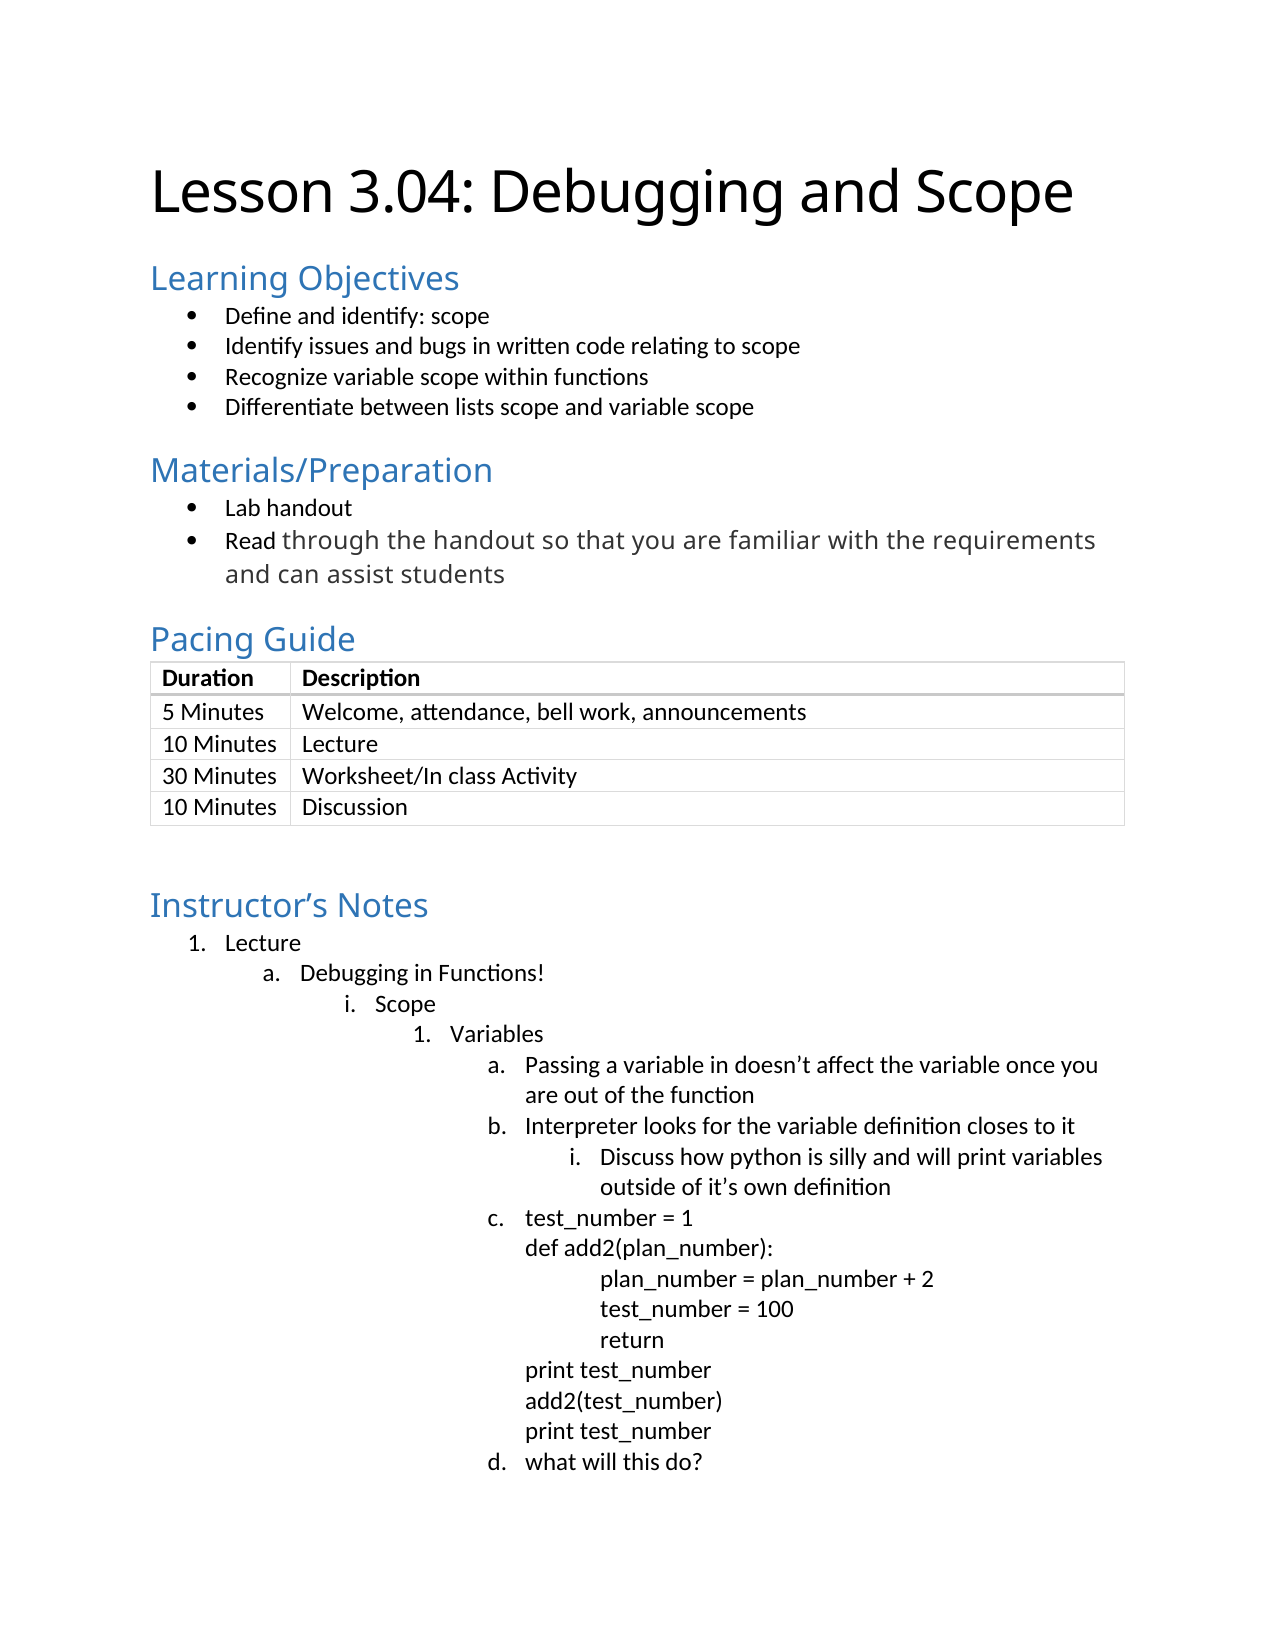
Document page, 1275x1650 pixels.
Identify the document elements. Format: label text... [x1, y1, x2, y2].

list test_number = 100 [600, 1293, 1125, 1324]
list test_number = 1 [487, 1202, 1125, 1232]
list Interpreter looks for the variable definition closes to it [487, 1110, 1125, 1141]
list Variables [412, 1019, 1125, 1049]
list Define and identify: scope [187, 300, 1125, 330]
list return [600, 1324, 1125, 1354]
text add2(test_number) [150, 1385, 1125, 1415]
table_cell 10 Minutes [151, 729, 290, 759]
text print test_number [150, 1354, 1125, 1385]
list Read through the handout so that you are familiar with the requirements and can assist students [187, 523, 1125, 591]
list Scope [356, 988, 1125, 1019]
text print test_number [150, 1415, 1125, 1446]
list Discuss how python is silly and will print variables outside of it’s own definition [581, 1141, 1125, 1202]
title Lesson 3.04: Debugging and Scope [150, 150, 1125, 229]
table_cell Worksheet/In class Activity [291, 760, 1124, 791]
subtitle Learning Objectives [150, 254, 1125, 300]
list Lab handout [187, 492, 1125, 523]
list Identify issues and bugs in written code relating to scope [187, 330, 1125, 361]
list def add2(plan_number): [525, 1232, 1125, 1263]
table_cell 10 Minutes [151, 792, 290, 825]
table_header Duration [151, 663, 290, 693]
list Debugging in Functions! [262, 958, 1125, 988]
table_header Description [291, 663, 1124, 693]
subtitle Materials/Preparation [150, 447, 1125, 492]
subtitle Instructor’s Notes [150, 882, 1125, 927]
table_cell Discussion [291, 792, 1124, 825]
list Recognize variable scope within functions [187, 361, 1125, 391]
table_cell Lecture [291, 729, 1124, 759]
subtitle Pacing Guide [150, 616, 1125, 661]
list Differentiate between lists scope and variable scope [187, 391, 1125, 422]
list what will this do? [487, 1446, 1125, 1476]
table_cell Welcome, attendance, bell work, announcements [291, 696, 1124, 727]
list Passing a variable in doesn’t affect the variable once you are out of the function [487, 1049, 1125, 1110]
table_cell 30 Minutes [151, 760, 290, 791]
list plan_number = plan_number + 2 [600, 1263, 1125, 1293]
list Lecture [187, 927, 1125, 958]
table_cell 5 Minutes [151, 696, 290, 727]
